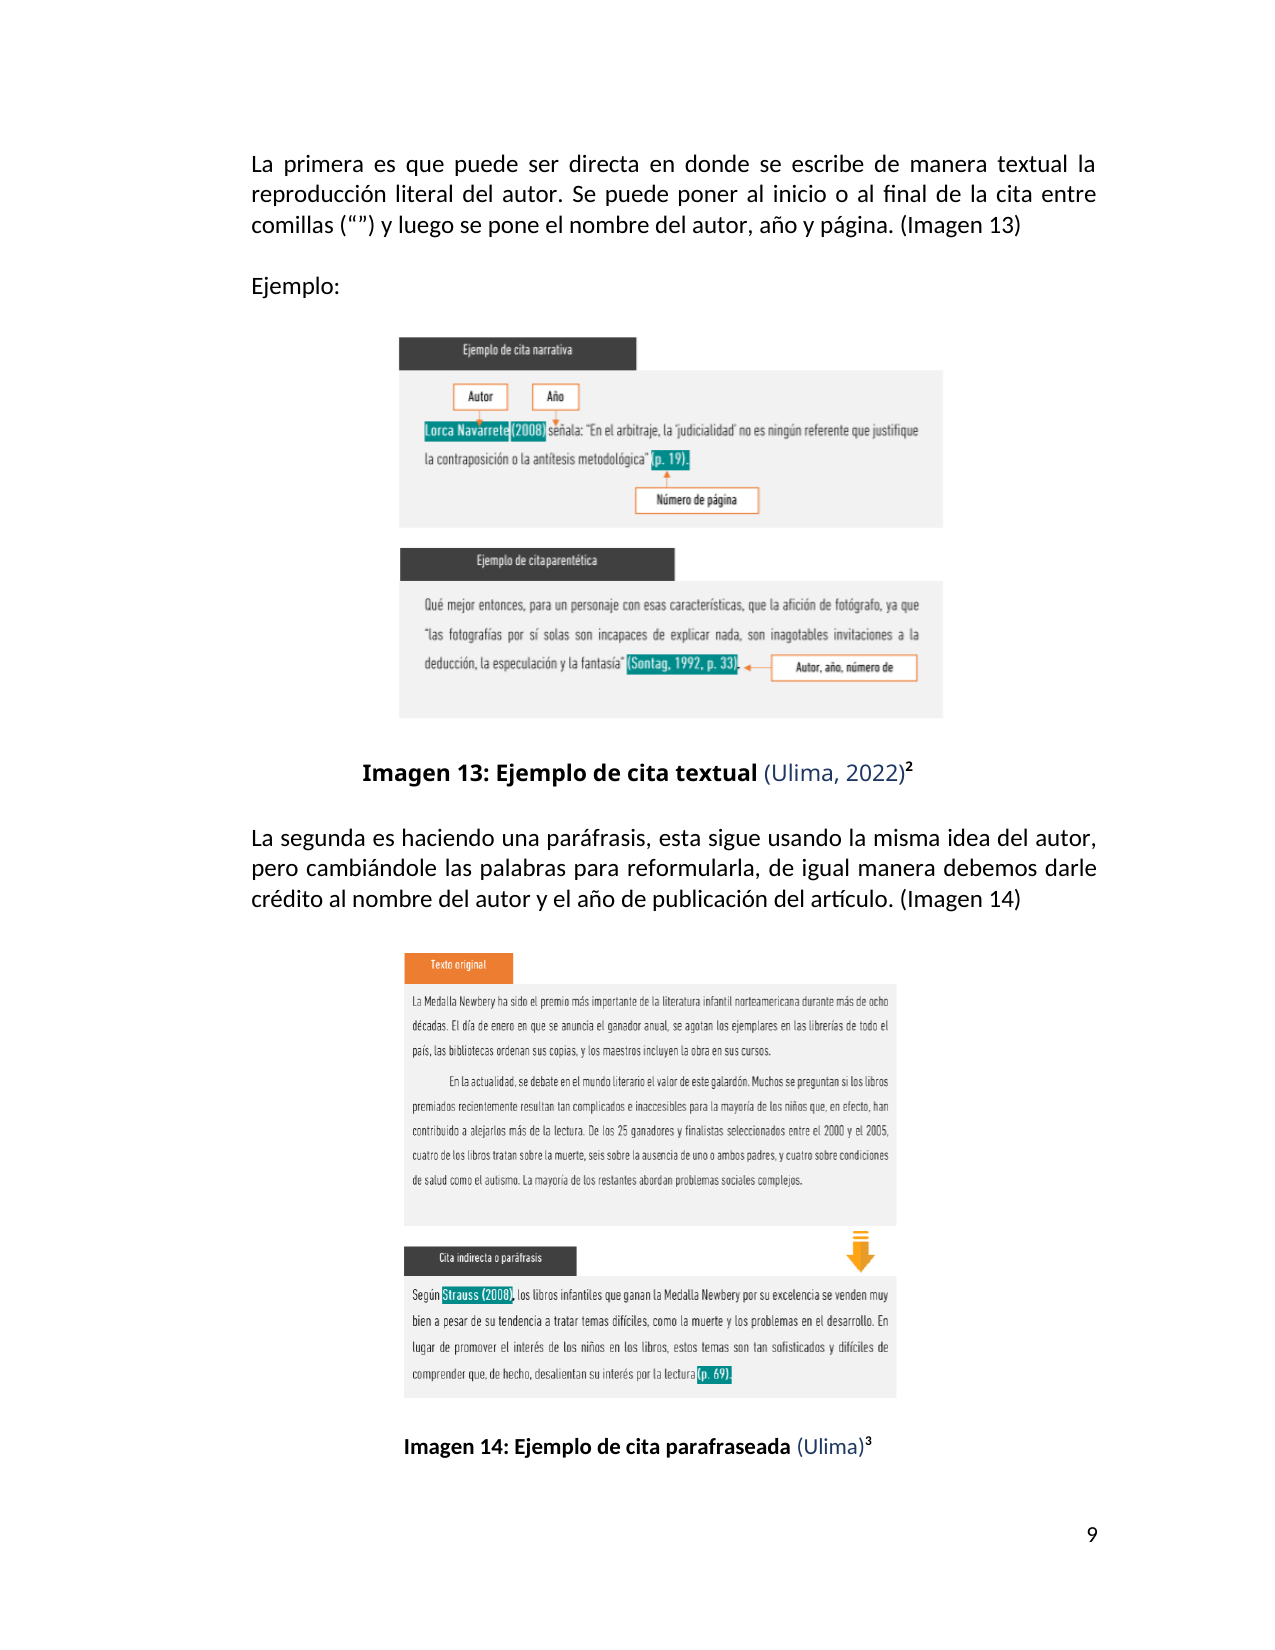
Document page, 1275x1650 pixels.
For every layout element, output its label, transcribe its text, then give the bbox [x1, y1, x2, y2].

text Ejemplo: [251, 270, 1098, 300]
text La primera es que puede ser directa en donde se escribe de manera textual la reproducción literal del autor. Se puede poner al inicio o al final de la cita entre comillas (“”) y luego se pone el nombre del autor, año y página. (Imagen 13) [251, 148, 1098, 239]
text La segunda es haciendo una paráfrasis, esta sigue usando la misma idea del autor, pero cambiándole las palabras para reformularla, de igual manera debemos darle crédito al nombre del autor y el año de publicación del artículo. (Imagen 14) [251, 822, 1098, 913]
picture [370, 943, 905, 1398]
subtitle Imagen 13: Ejemplo de cita textual2 [177, 757, 1098, 789]
picture [380, 330, 969, 723]
subtitle Imagen 14: Ejemplo de cita parafraseada3 [177, 1432, 1098, 1460]
